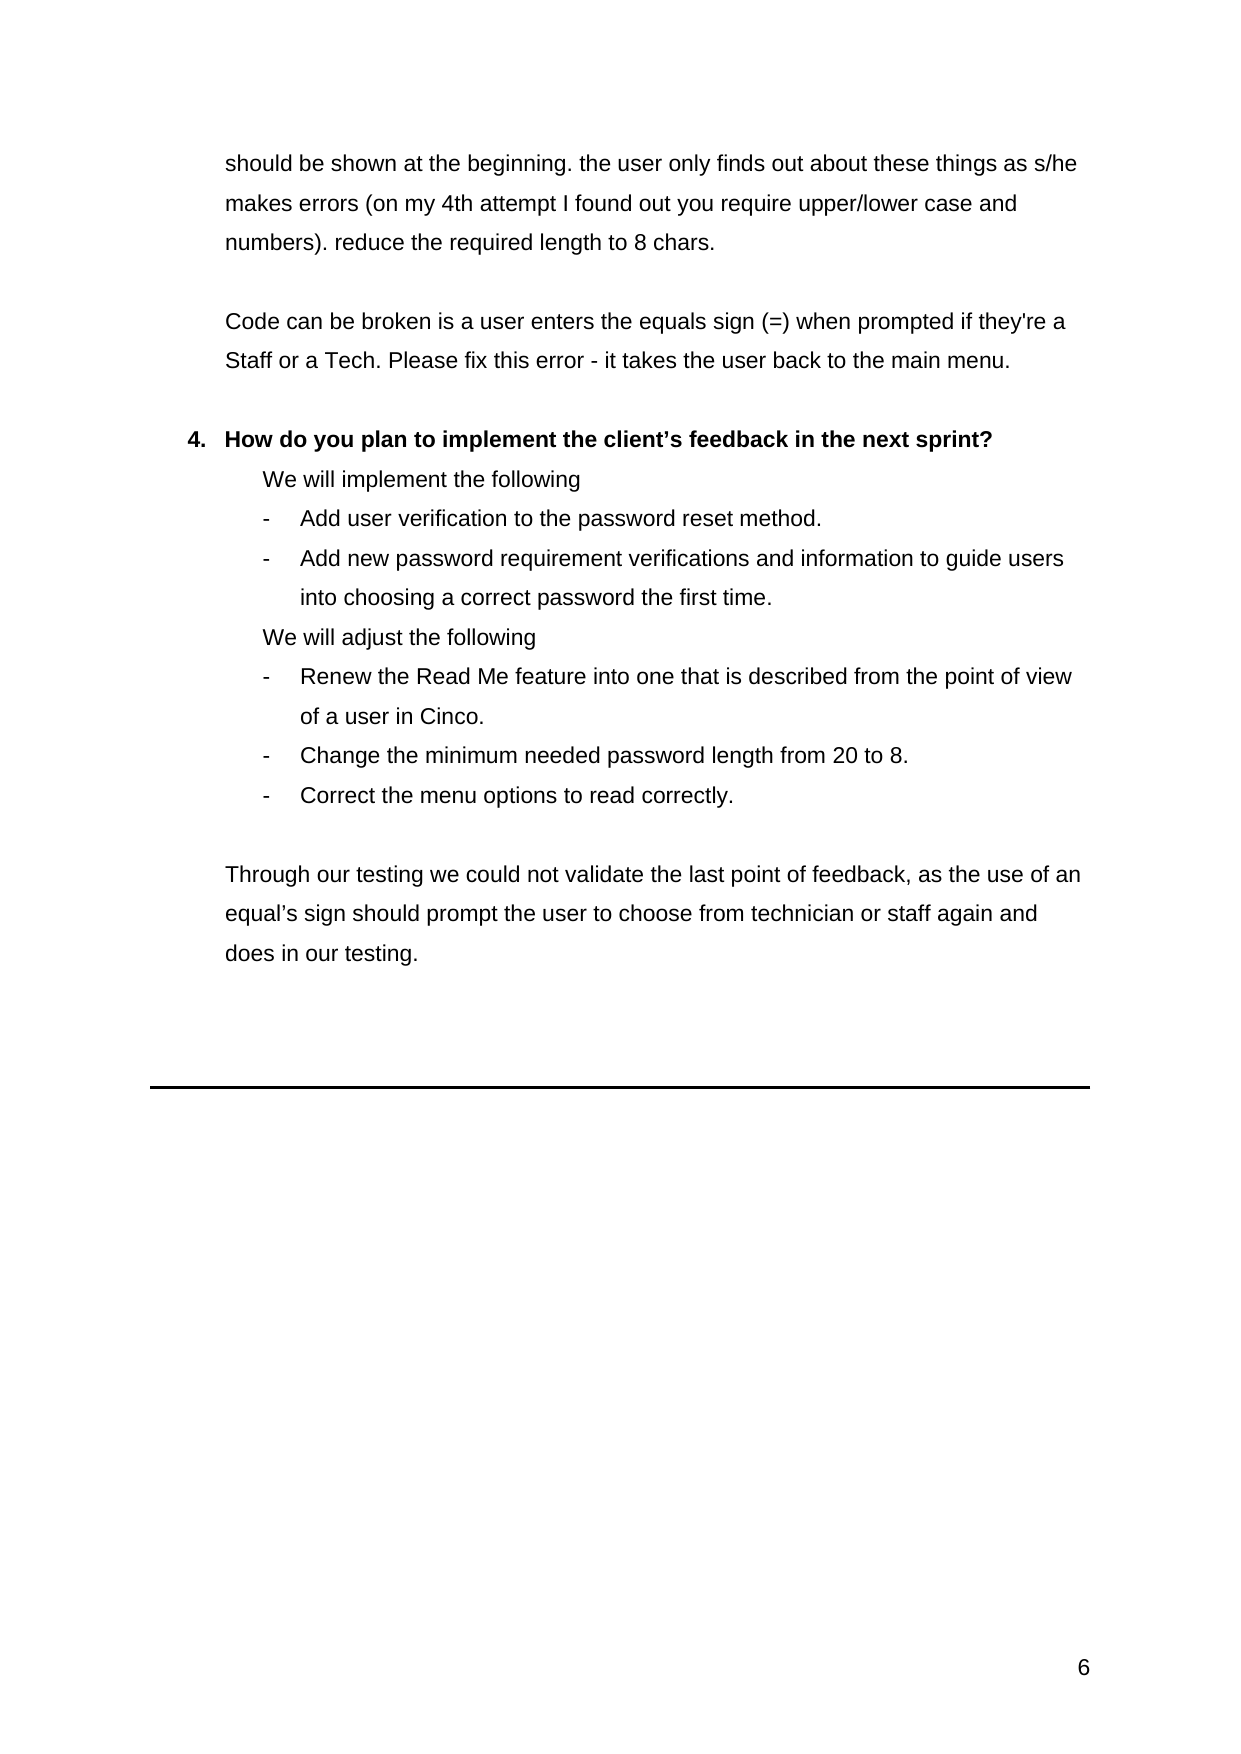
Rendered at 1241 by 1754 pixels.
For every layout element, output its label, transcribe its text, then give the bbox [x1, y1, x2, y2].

list Correct the menu options to read correctly. [262, 782, 1090, 808]
text We will adjust the following [262, 624, 1090, 650]
list Add new password requirement verifications and information to guide users into choosing a correct password the first time. [262, 545, 1090, 611]
text We will implement the following [262, 466, 1090, 492]
text Code can be broken is a user enters the equals sign (=) when prompted if they're a Staff or a Tech. Please fix this error - it takes the user back to the main menu. [225, 268, 1090, 374]
list Renew the Read Me feature into one that is described from the point of view of a user in Cinco. [262, 663, 1090, 729]
text Through our testing we could not validate the last point of feedback, as the use of an equal’s sign should prompt the user to choose from technician or staff again and does in our testing. [225, 861, 1090, 966]
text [225, 150, 1090, 255]
list Add user verification to the password reset method. [262, 505, 1090, 532]
list Change the minimum needed password length from 20 to 8. [262, 742, 1090, 768]
list How do you plan to implement the client’s feedback in the next sprint? [187, 426, 1090, 453]
